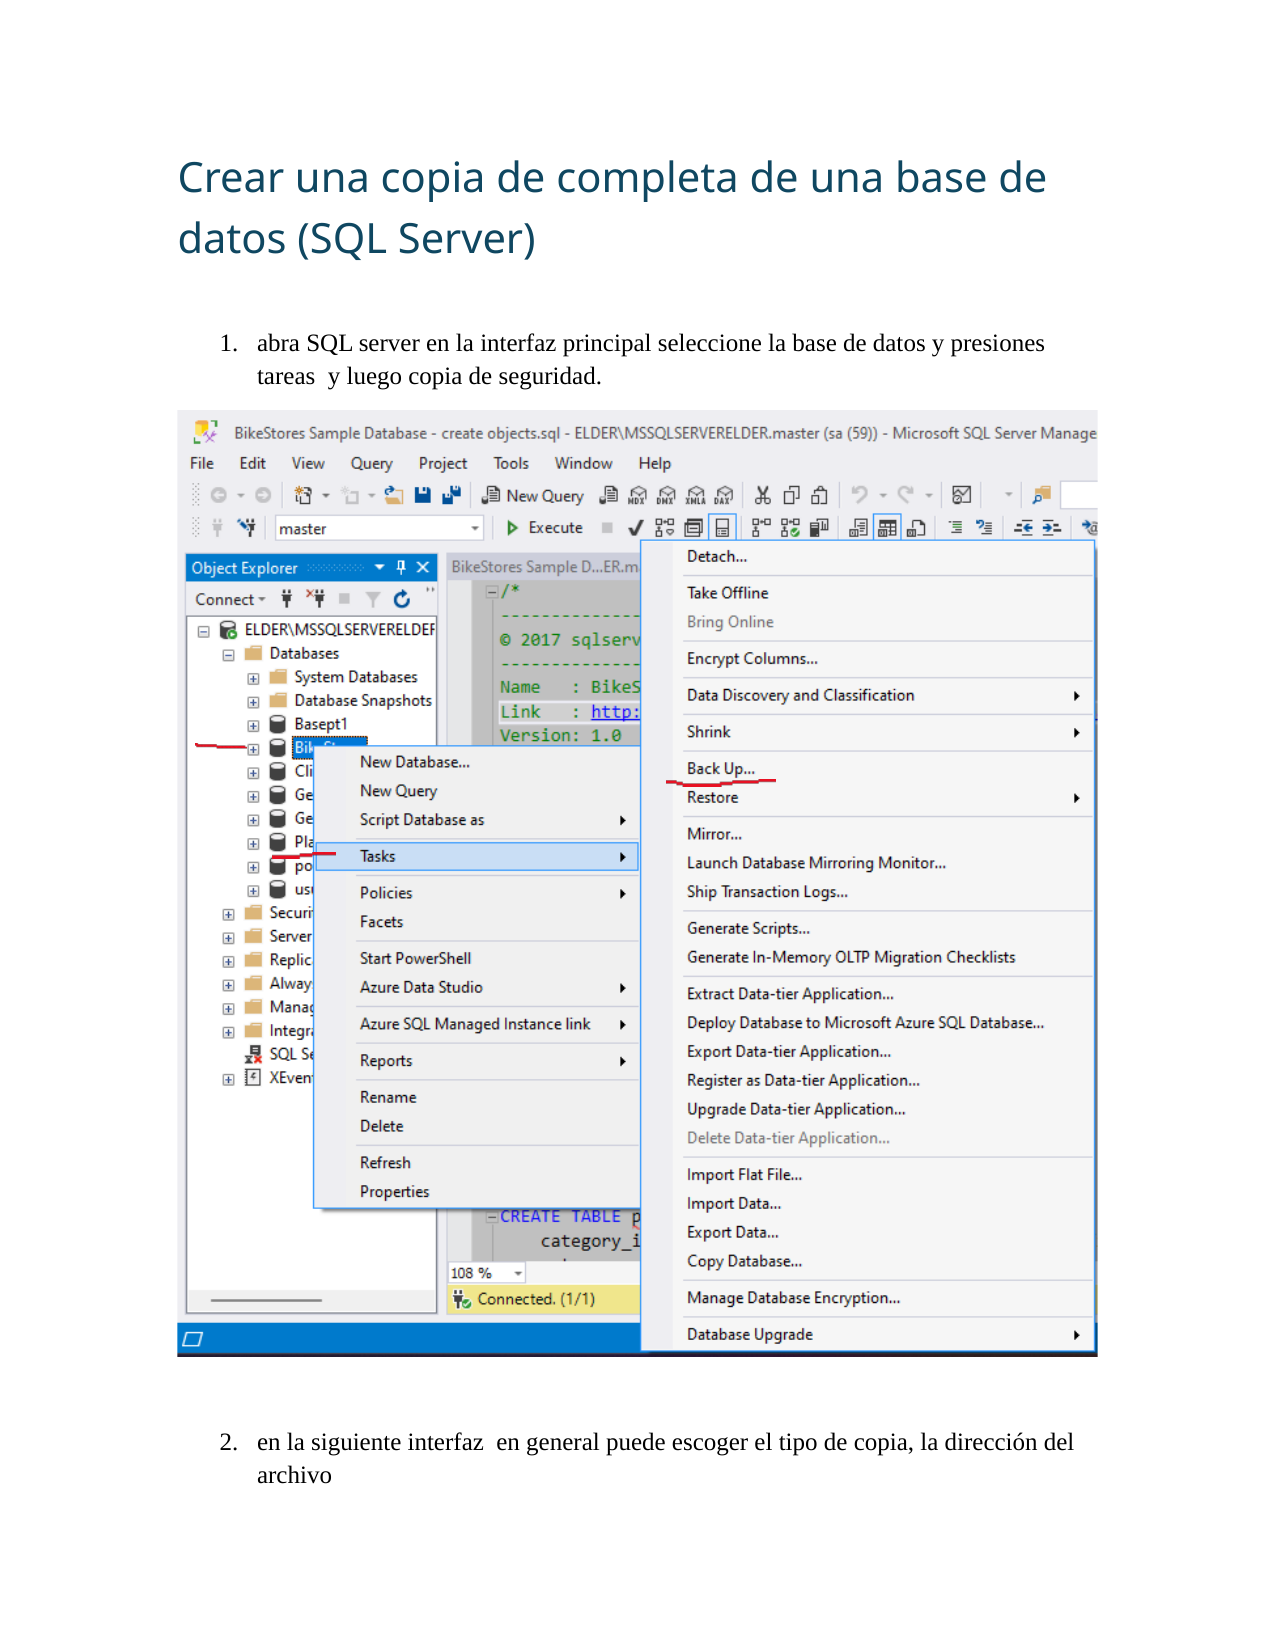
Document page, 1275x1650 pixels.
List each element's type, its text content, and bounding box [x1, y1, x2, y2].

list en la siguiente interfaz en general puede escoger el tipo de copia, la dirección del archivo [219, 1427, 1098, 1489]
subtitle Crear una copia de completa de una base de datos (SQL Server) [177, 148, 1098, 266]
list abra SQL server en la interfaz principal seleccione la base de datos y presiones tareas y luego copia de seguridad. [219, 328, 1098, 390]
picture [177, 410, 1098, 1357]
